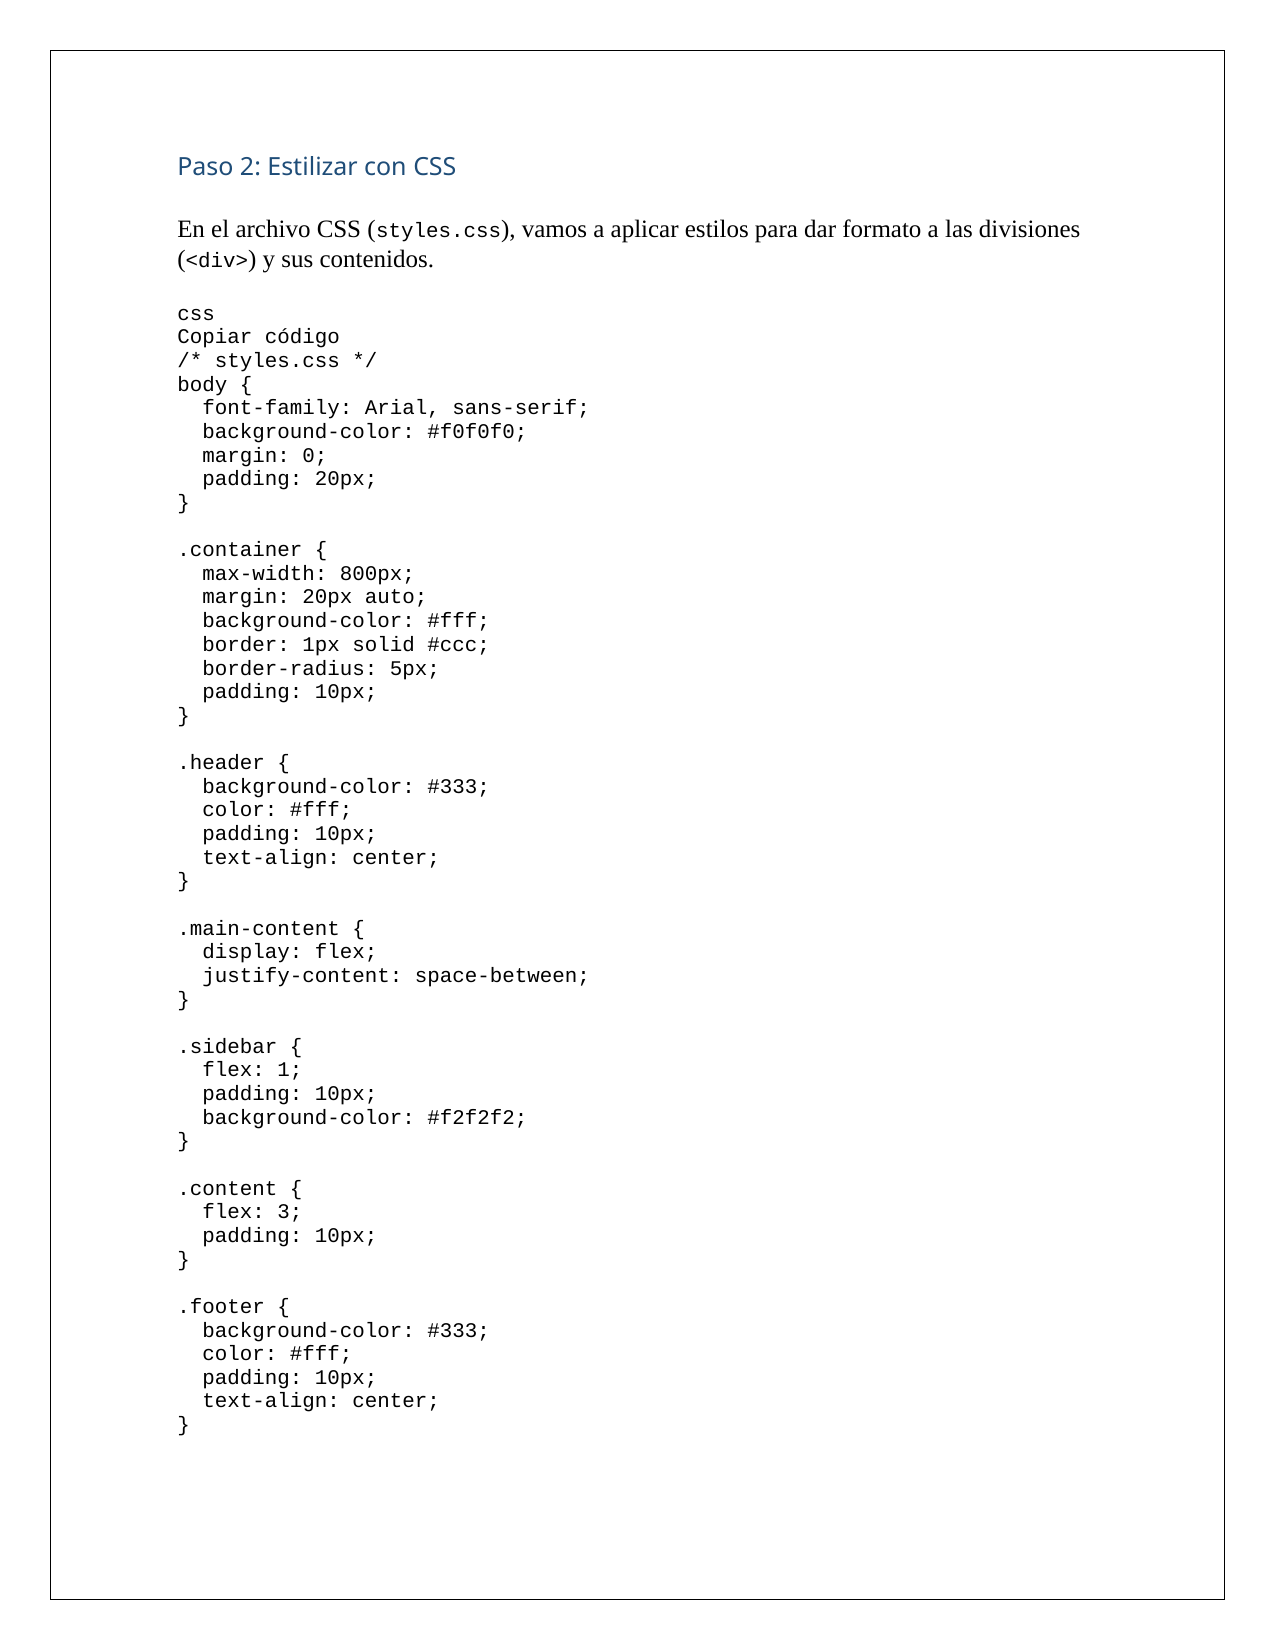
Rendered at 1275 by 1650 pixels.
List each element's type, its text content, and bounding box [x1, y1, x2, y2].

text flex: 3; [177, 1201, 1098, 1225]
text En el archivo CSS (styles.css), vamos a aplicar estilos para dar formato a las divisiones (<div>) y sus contenidos. [177, 214, 1098, 274]
text background-color: #f0f0f0; [177, 421, 1098, 445]
text .content { [177, 1178, 1098, 1201]
text max-width: 800px; [177, 563, 1098, 587]
text padding: 10px; [177, 681, 1098, 705]
text /* styles.css */ [177, 350, 1098, 374]
text justify-content: space-between; [177, 965, 1098, 988]
text color: #fff; [177, 799, 1098, 823]
text } [177, 1130, 1098, 1154]
text } [177, 988, 1098, 1012]
text text-align: center; [177, 1391, 1098, 1414]
text background-color: #333; [177, 776, 1098, 799]
text background-color: #f2f2f2; [177, 1107, 1098, 1130]
text background-color: #fff; [177, 610, 1098, 634]
text .main-content { [177, 918, 1098, 941]
text } [177, 492, 1098, 516]
text Copiar código [177, 326, 1098, 350]
text } [177, 870, 1098, 894]
text margin: 0; [177, 445, 1098, 468]
text } [177, 1249, 1098, 1272]
text .container { [177, 539, 1098, 563]
text padding: 10px; [177, 1225, 1098, 1249]
text flex: 1; [177, 1059, 1098, 1083]
subtitle Paso 2: Estilizar con CSS [177, 148, 1098, 183]
text display: flex; [177, 941, 1098, 965]
text text-align: center; [177, 847, 1098, 870]
text padding: 10px; [177, 823, 1098, 847]
text .header { [177, 752, 1098, 776]
text body { [177, 374, 1098, 397]
text border-radius: 5px; [177, 657, 1098, 681]
text padding: 10px; [177, 1367, 1098, 1391]
text css [177, 303, 1098, 326]
text color: #fff; [177, 1343, 1098, 1367]
text padding: 10px; [177, 1083, 1098, 1107]
text .footer { [177, 1296, 1098, 1319]
text .sidebar { [177, 1036, 1098, 1059]
text padding: 20px; [177, 468, 1098, 492]
text margin: 20px auto; [177, 587, 1098, 610]
text } [177, 705, 1098, 728]
text } [177, 1414, 1098, 1438]
text border: 1px solid #ccc; [177, 634, 1098, 657]
text background-color: #333; [177, 1319, 1098, 1343]
text font-family: Arial, sans-serif; [177, 397, 1098, 421]
